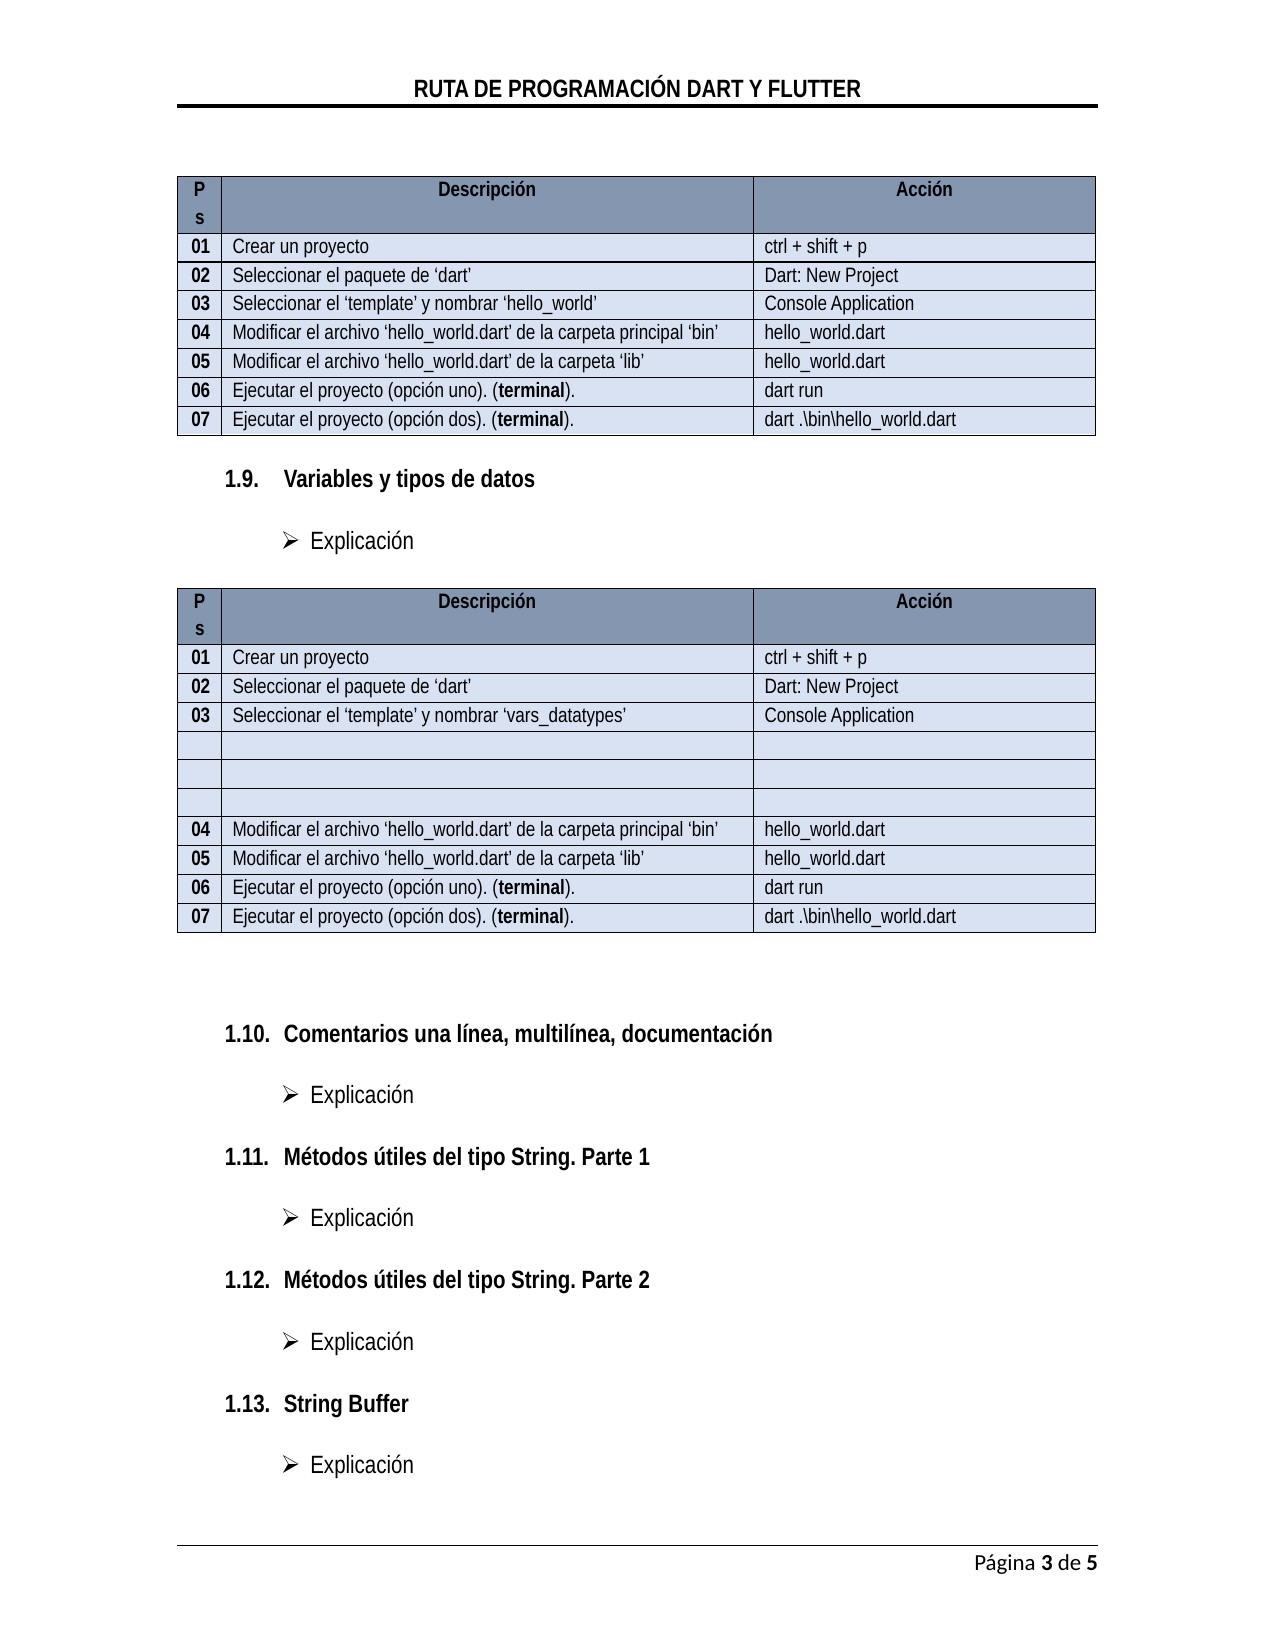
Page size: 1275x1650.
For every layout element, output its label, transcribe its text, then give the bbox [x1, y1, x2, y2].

table_cell Ejecutar el proyecto (opción uno). (terminal). [222, 875, 753, 903]
table_cell Seleccionar el paquete de ‘dart’ [222, 674, 753, 702]
table_cell Dart: New Project [754, 674, 1095, 702]
table_cell Modificar el archivo ‘hello_world.dart’ de la carpeta principal ‘bin’ [222, 817, 753, 845]
table_cell [178, 732, 221, 759]
table_cell Modificar el archivo ‘hello_world.dart’ de la carpeta principal ‘bin’ [222, 320, 753, 348]
table_header Descripción [222, 177, 753, 233]
table_header Ps [178, 589, 221, 644]
table_cell 05 [178, 349, 221, 377]
table_cell [754, 732, 1095, 759]
table_cell 06 [178, 875, 221, 903]
list Explicación [281, 1203, 1098, 1232]
table_cell [754, 789, 1095, 816]
table_cell [222, 789, 753, 816]
table_cell dart run [754, 378, 1095, 406]
table_cell Modificar el archivo ‘hello_world.dart’ de la carpeta ‘lib’ [222, 349, 753, 377]
table_cell 05 [178, 846, 221, 874]
table_cell Seleccionar el paquete de ‘dart’ [222, 263, 753, 290]
list Explicación [281, 526, 1098, 555]
table_cell 01 [178, 234, 221, 261]
table_cell Seleccionar el ‘template’ y nombrar ‘vars_datatypes’ [222, 703, 753, 731]
table_cell hello_world.dart [754, 349, 1095, 377]
subtitle Métodos útiles del tipo String. Parte 2 [224, 1265, 1098, 1294]
table_cell 07 [178, 407, 221, 434]
table_cell Console Application [754, 291, 1095, 319]
table_cell Seleccionar el ‘template’ y nombrar ‘hello_world’ [222, 291, 753, 319]
table_header Descripción [222, 589, 753, 644]
subtitle Métodos útiles del tipo String. Parte 1 [224, 1142, 1098, 1171]
table_cell 04 [178, 817, 221, 845]
table_cell [178, 789, 221, 816]
subtitle String Buffer [224, 1388, 1098, 1417]
table_cell Ejecutar el proyecto (opción uno). (terminal). [222, 378, 753, 406]
table_cell 02 [178, 263, 221, 290]
table_header Ps [178, 177, 221, 233]
table_cell dart run [754, 875, 1095, 903]
table_cell 04 [178, 320, 221, 348]
subtitle Variables y tipos de datos [224, 464, 1098, 493]
table_cell 03 [178, 291, 221, 319]
table_cell ctrl + shift + p [754, 645, 1095, 673]
table_cell Dart: New Project [754, 263, 1095, 290]
table_cell 03 [178, 703, 221, 731]
table_cell Crear un proyecto [222, 645, 753, 673]
table_cell hello_world.dart [754, 817, 1095, 845]
table_header Acción [754, 177, 1095, 233]
table_cell Ejecutar el proyecto (opción dos). (terminal). [222, 407, 753, 434]
table_cell [754, 760, 1095, 788]
table_cell 01 [178, 645, 221, 673]
table_cell [222, 732, 753, 759]
table_cell 06 [178, 378, 221, 406]
table_cell [222, 760, 753, 788]
table_cell ctrl + shift + p [754, 234, 1095, 261]
table_header Acción [754, 589, 1095, 644]
list Explicación [281, 1327, 1098, 1356]
table_cell Crear un proyecto [222, 234, 753, 261]
table_cell hello_world.dart [754, 846, 1095, 874]
table_cell 02 [178, 674, 221, 702]
table_cell Modificar el archivo ‘hello_world.dart’ de la carpeta ‘lib’ [222, 846, 753, 874]
table_cell [178, 760, 221, 788]
table_cell dart .\bin\hello_world.dart [754, 904, 1095, 932]
subtitle Comentarios una línea, multilínea, documentación [224, 1018, 1098, 1047]
list Explicación [281, 1450, 1098, 1479]
table_cell 07 [178, 904, 221, 932]
table_cell Console Application [754, 703, 1095, 731]
table_cell hello_world.dart [754, 320, 1095, 348]
list Explicación [281, 1080, 1098, 1109]
table_cell Ejecutar el proyecto (opción dos). (terminal). [222, 904, 753, 932]
table_cell dart .\bin\hello_world.dart [754, 407, 1095, 434]
